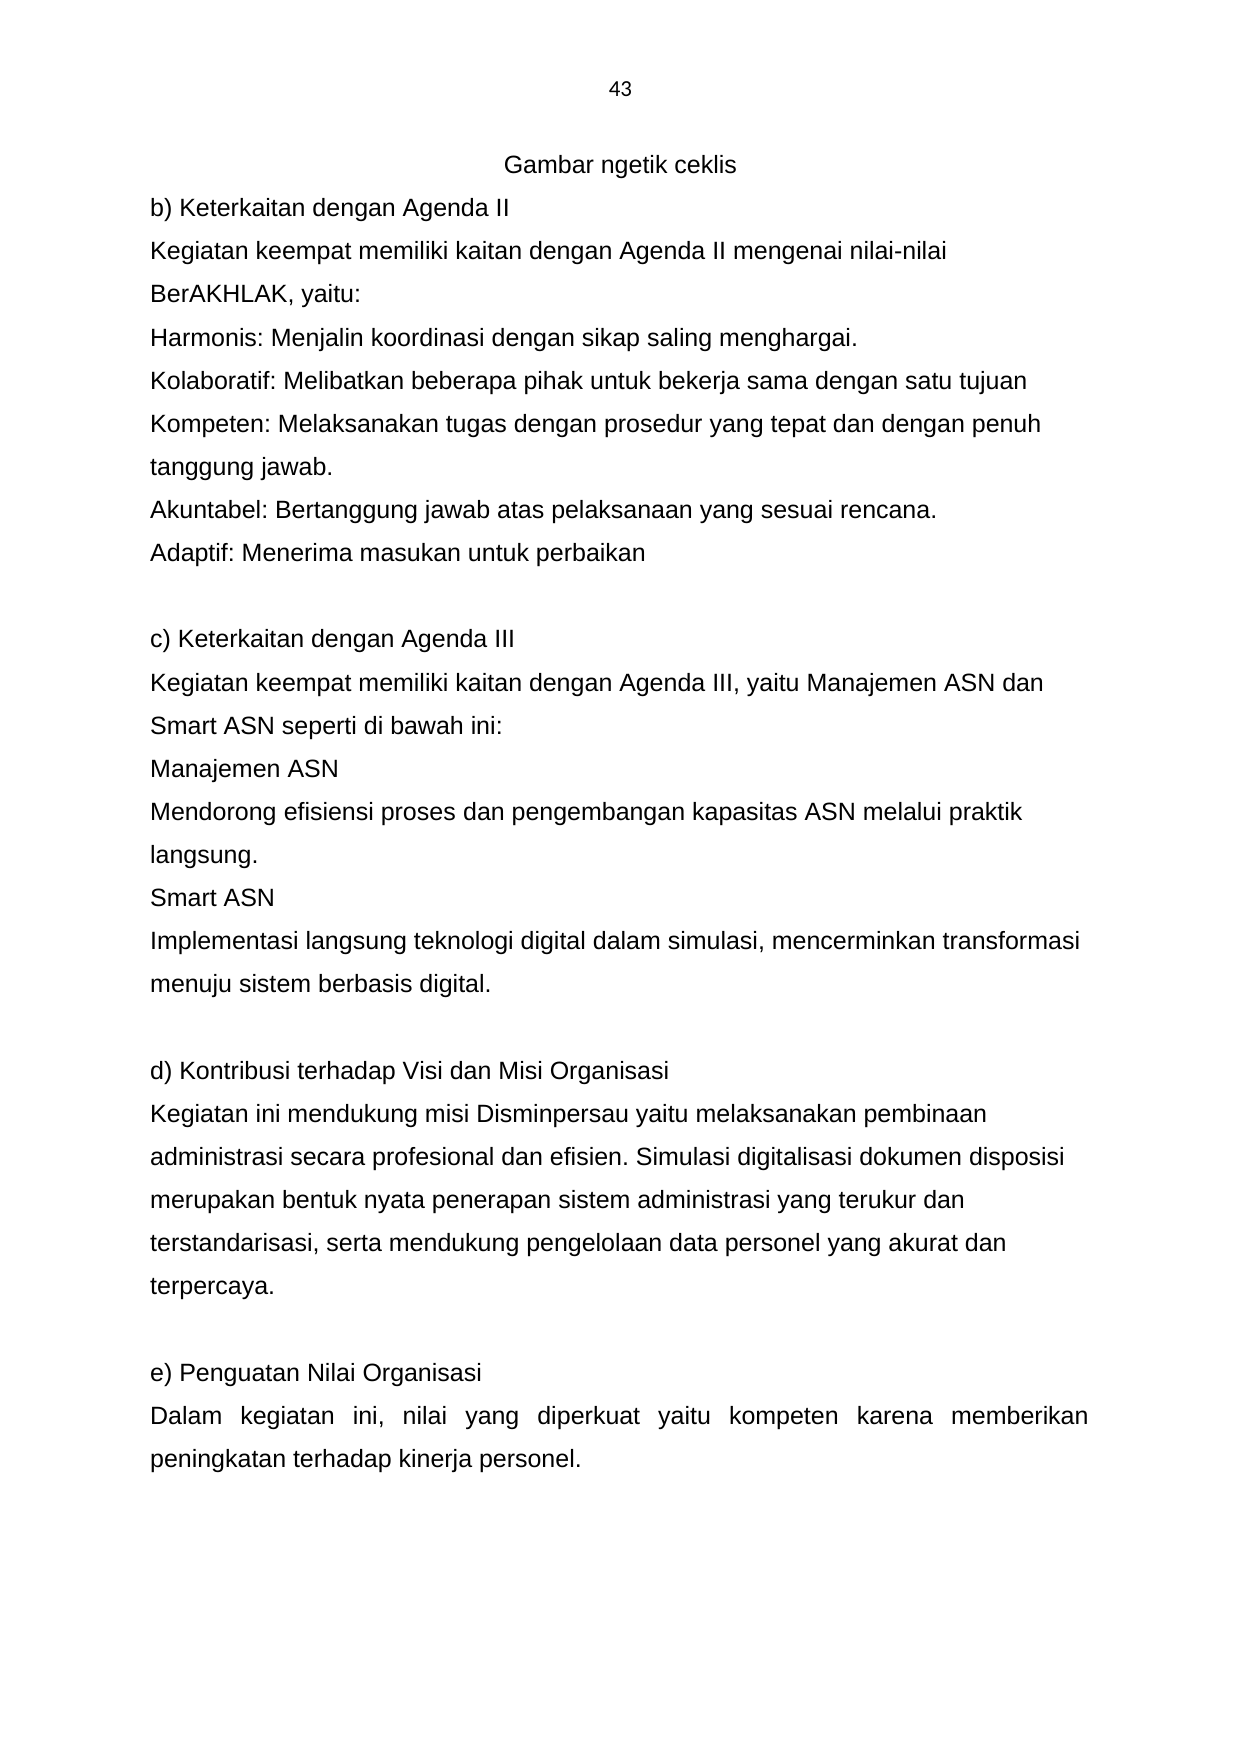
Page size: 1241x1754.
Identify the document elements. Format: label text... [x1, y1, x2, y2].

text Gambar ngetik ceklis [150, 150, 1090, 179]
text Kolaboratif: Melibatkan beberapa pihak untuk bekerja sama dengan satu tujuan [150, 366, 1090, 394]
text Kompeten: Melaksanakan tugas dengan prosedur yang tepat dan dengan penuh tanggung jawab. [150, 409, 1090, 481]
text Kegiatan ini mendukung misi Disminpersau yaitu melaksanakan pembinaan administrasi secara profesional dan efisien. Simulasi digitalisasi dokumen disposisi merupakan bentuk nyata penerapan sistem administrasi yang terukur dan terstandarisasi, serta mendukung pengelolaan data personel yang akurat dan terpercaya. [150, 1099, 1090, 1300]
text e) Penguatan Nilai Organisasi [150, 1357, 1090, 1386]
text d) Kontribusi terhadap Visi dan Misi Organisasi [150, 1056, 1090, 1084]
text c) Keterkaitan dengan Agenda III [150, 624, 1090, 653]
text Harmonis: Menjalin koordinasi dengan sikap saling menghargai. [150, 322, 1090, 351]
text Kegiatan keempat memiliki kaitan dengan Agenda II mengenai nilai-nilai BerAKHLAK, yaitu: [150, 236, 1090, 308]
text Kegiatan keempat memiliki kaitan dengan Agenda III, yaitu Manajemen ASN dan Smart ASN seperti di bawah ini: [150, 667, 1090, 739]
text Manajemen ASN Mendorong efisiensi proses dan pengembangan kapasitas ASN melalui praktik langsung. [150, 754, 1090, 869]
text Akuntabel: Bertanggung jawab atas pelaksanaan yang sesuai rencana. [150, 495, 1090, 524]
text Dalam kegiatan ini, nilai yang diperkuat yaitu kompeten karena memberikan peningkatan terhadap kinerja personel. [150, 1401, 1090, 1472]
text b) Keterkaitan dengan Agenda II [150, 193, 1090, 222]
text Smart ASN Implementasi langsung teknologi digital dalam simulasi, mencerminkan transformasi menuju sistem berbasis digital. [150, 883, 1090, 998]
text Adaptif: Menerima masukan untuk perbaikan [150, 538, 1090, 567]
